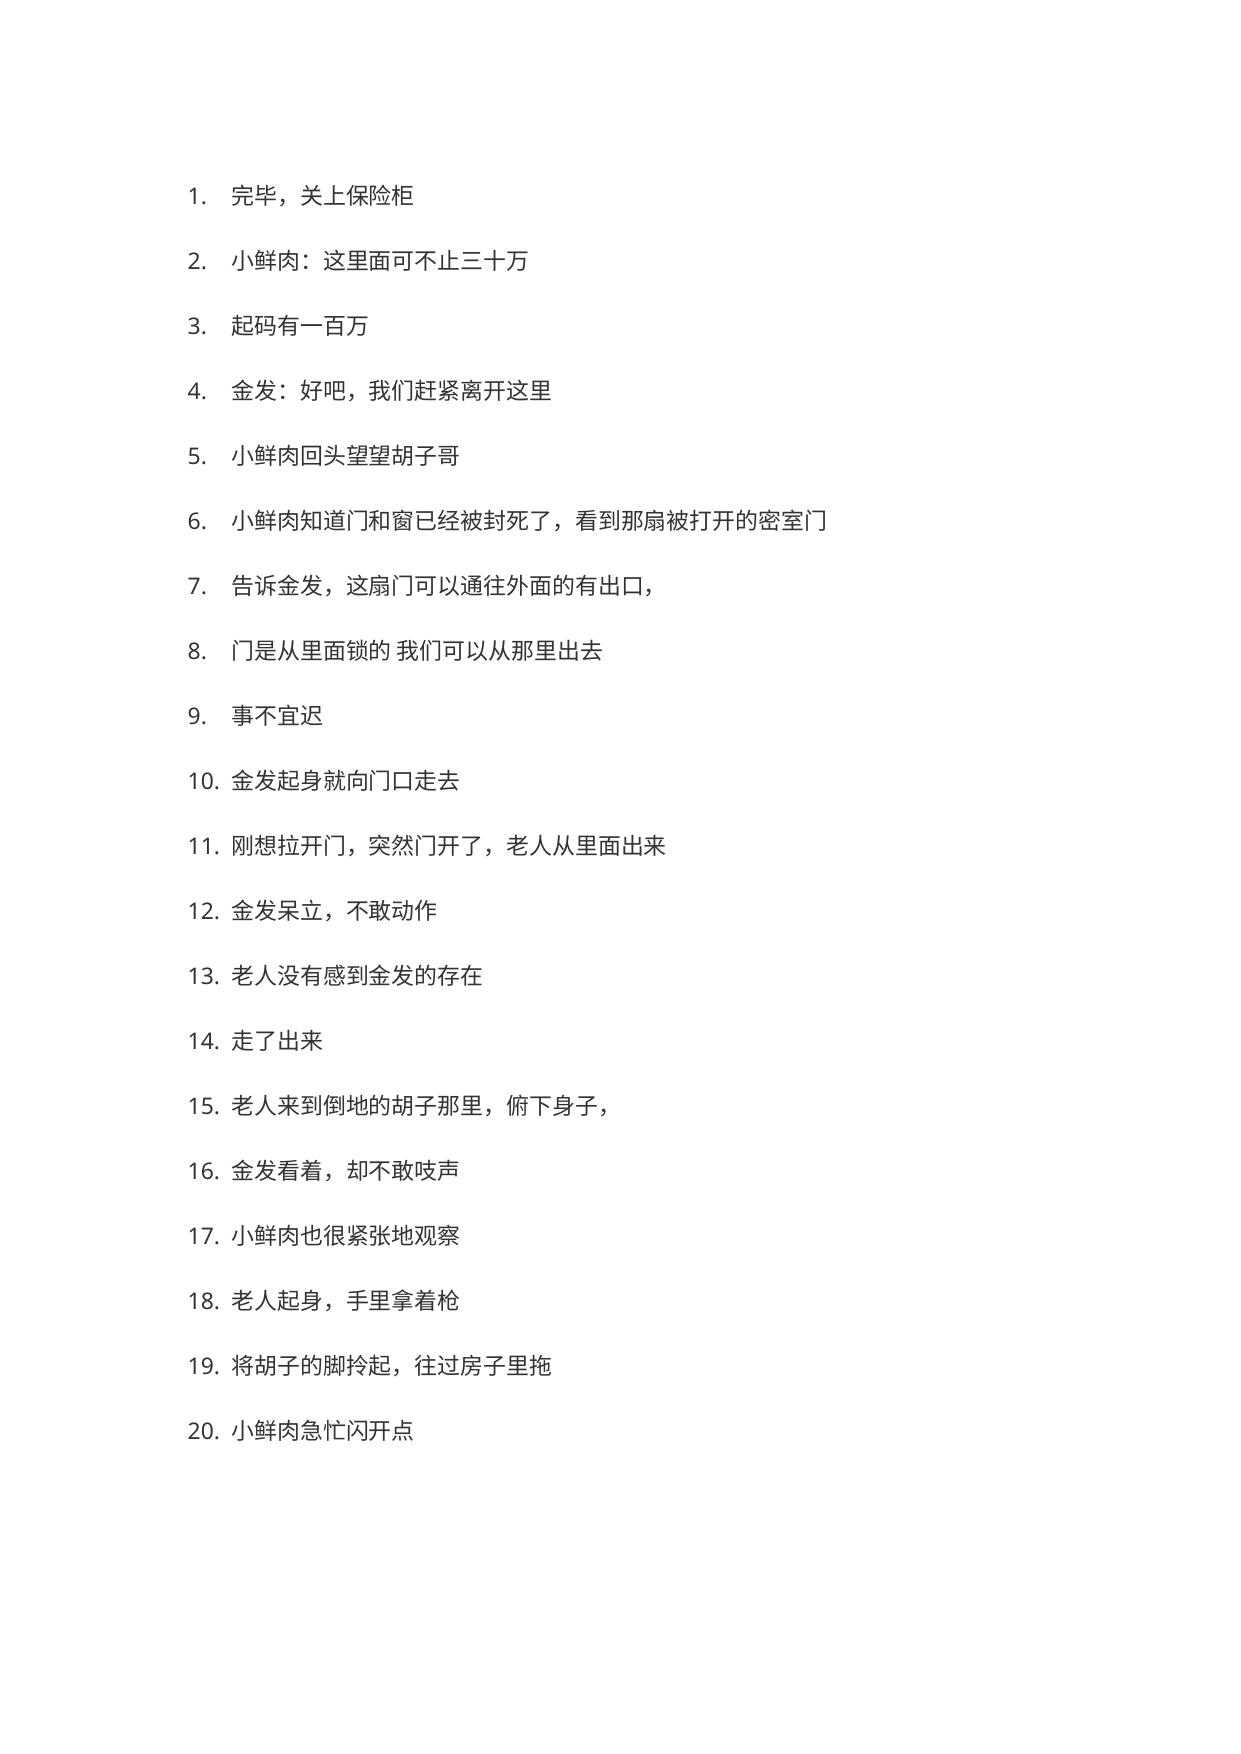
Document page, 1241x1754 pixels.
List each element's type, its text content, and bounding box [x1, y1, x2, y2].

list 将胡子的脚拎起，往过房子里拖 [187, 1332, 1053, 1397]
list 告诉金发，这扇门可以通往外面的有出口， [187, 552, 1053, 617]
list 门是从里面锁的 我们可以从那里出去 [187, 617, 1053, 682]
list 小鲜肉知道门和窗已经被封死了，看到那扇被打开的密室门 [187, 487, 1053, 552]
list 走了出来 [187, 1007, 1053, 1072]
list 金发看着，却不敢吱声 [187, 1137, 1053, 1202]
list 老人来到倒地的胡子那里，俯下身子， [187, 1072, 1053, 1137]
list 金发呆立，不敢动作 [187, 877, 1053, 942]
list 老人起身，手里拿着枪 [187, 1267, 1053, 1332]
list 老人没有感到金发的存在 [187, 942, 1053, 1007]
list 刚想拉开门，突然门开了，老人从里面出来 [187, 812, 1053, 877]
list 小鲜肉也很紧张地观察 [187, 1202, 1053, 1267]
list 金发起身就向门口走去 [187, 747, 1053, 812]
list 事不宜迟 [187, 682, 1053, 747]
list 小鲜肉：这里面可不止三十万 [187, 227, 1053, 292]
list 小鲜肉回头望望胡子哥 [187, 422, 1053, 487]
list 起码有一百万 [187, 292, 1053, 357]
list 小鲜肉急忙闪开点 [187, 1397, 1053, 1462]
list 完毕，关上保险柜 [187, 162, 1053, 227]
list 金发：好吧，我们赶紧离开这里 [187, 357, 1053, 422]
